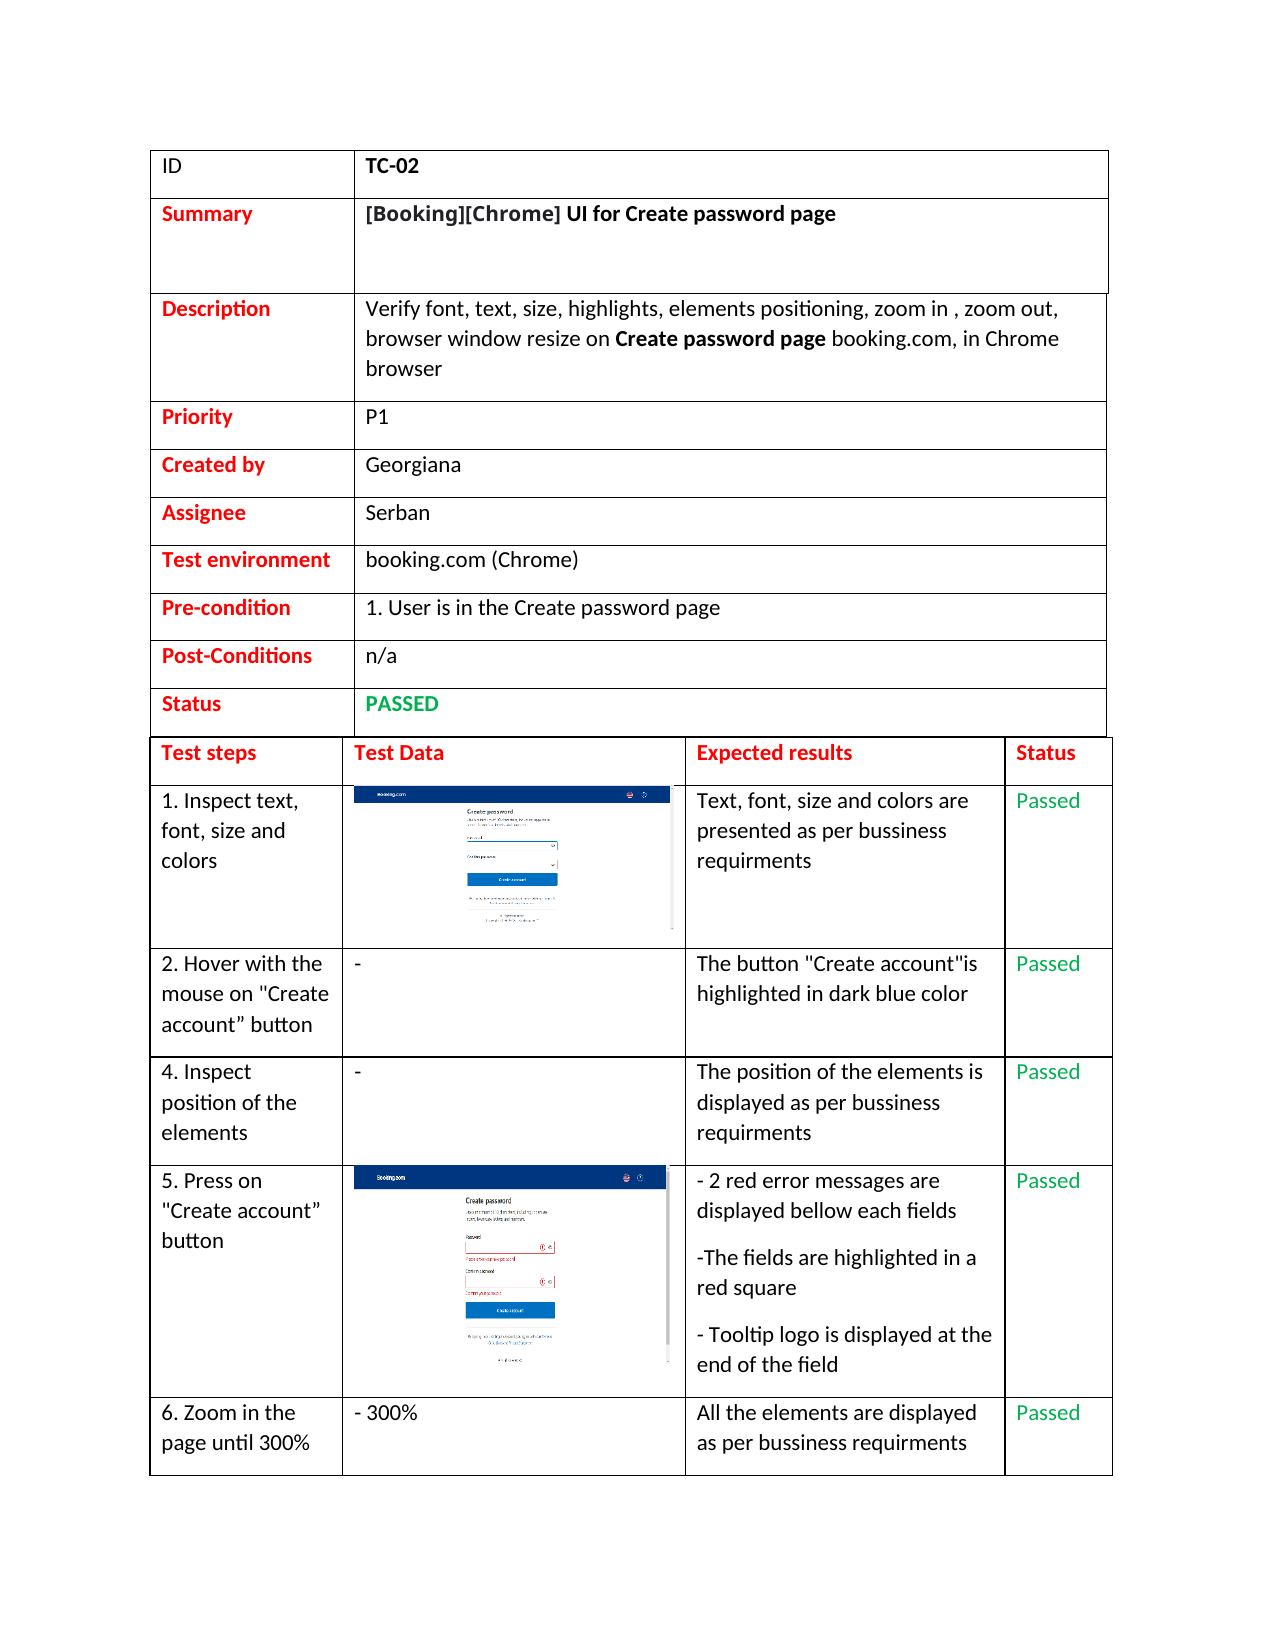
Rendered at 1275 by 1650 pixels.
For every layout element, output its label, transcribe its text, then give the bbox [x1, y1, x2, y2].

table_cell Passed [1006, 949, 1112, 1056]
table_cell - 2 red error messages are displayed bellow each fields -The fields are highlighted in a red square - Tooltip logo is displayed at the end of the field [686, 1166, 1004, 1397]
table_cell Text, font, size and colors are presented as per bussiness requirments [686, 786, 1004, 948]
table_cell 2. Hover with the mouse on "Create account” button [151, 949, 342, 1056]
table_cell - 300% [343, 1398, 685, 1475]
table_cell Summary [151, 199, 354, 293]
table_header Status [1006, 738, 1112, 785]
table_cell Passed [1006, 1058, 1112, 1165]
table_cell Status [151, 689, 354, 736]
table_header TC-02 [355, 151, 1108, 198]
table_cell The button "Create account"is highlighted in dark blue color [686, 949, 1004, 1056]
table_cell - [343, 949, 685, 1056]
table_cell Passed [1006, 1398, 1112, 1475]
table_cell [343, 786, 685, 948]
table_cell 1. Inspect text, font, size and colors [151, 786, 342, 948]
table_header Test steps [151, 738, 342, 785]
table_cell 1. User is in the Create password page [355, 594, 1106, 640]
table_cell Test environment [151, 546, 354, 592]
table_cell Pre-condition [151, 594, 354, 640]
table_cell Created by [151, 450, 354, 497]
table_cell Serban [355, 498, 1106, 544]
picture [354, 1165, 670, 1364]
table_cell Passed [1006, 786, 1112, 948]
table_cell [343, 1166, 685, 1397]
table_header Expected results [686, 738, 1004, 785]
table_cell Assignee [151, 498, 354, 544]
table_cell Passed [1006, 1166, 1112, 1397]
table_cell PASSED [355, 689, 1106, 736]
table_header Test Data [343, 738, 685, 785]
table_cell Post-Conditions [151, 641, 354, 688]
table_cell 4. Inspect position of the elements [151, 1058, 342, 1165]
table_cell P1 [355, 402, 1106, 449]
table_cell Priority [151, 402, 354, 449]
table_cell 5. Press on "Create account” button [151, 1166, 342, 1397]
table_header ID [151, 151, 354, 198]
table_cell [686, 1398, 1004, 1475]
picture [354, 785, 674, 930]
table_cell booking.com (Chrome) [355, 546, 1106, 592]
table_cell The position of the elements is displayed as per bussiness requirments [686, 1058, 1004, 1165]
table_cell - [343, 1058, 685, 1165]
table_cell Description [151, 294, 354, 401]
table_cell 6. Zoom in the page until 300% [151, 1398, 342, 1475]
table_cell Georgiana [355, 450, 1106, 497]
table_cell [Booking][Chrome] UI for Create password page [355, 199, 1108, 293]
table_cell n/a [355, 641, 1106, 688]
table_cell Verify font, text, size, highlights, elements positioning, zoom in , zoom out, browser window resize on Create password page booking.com, in Chrome browser [355, 294, 1106, 401]
